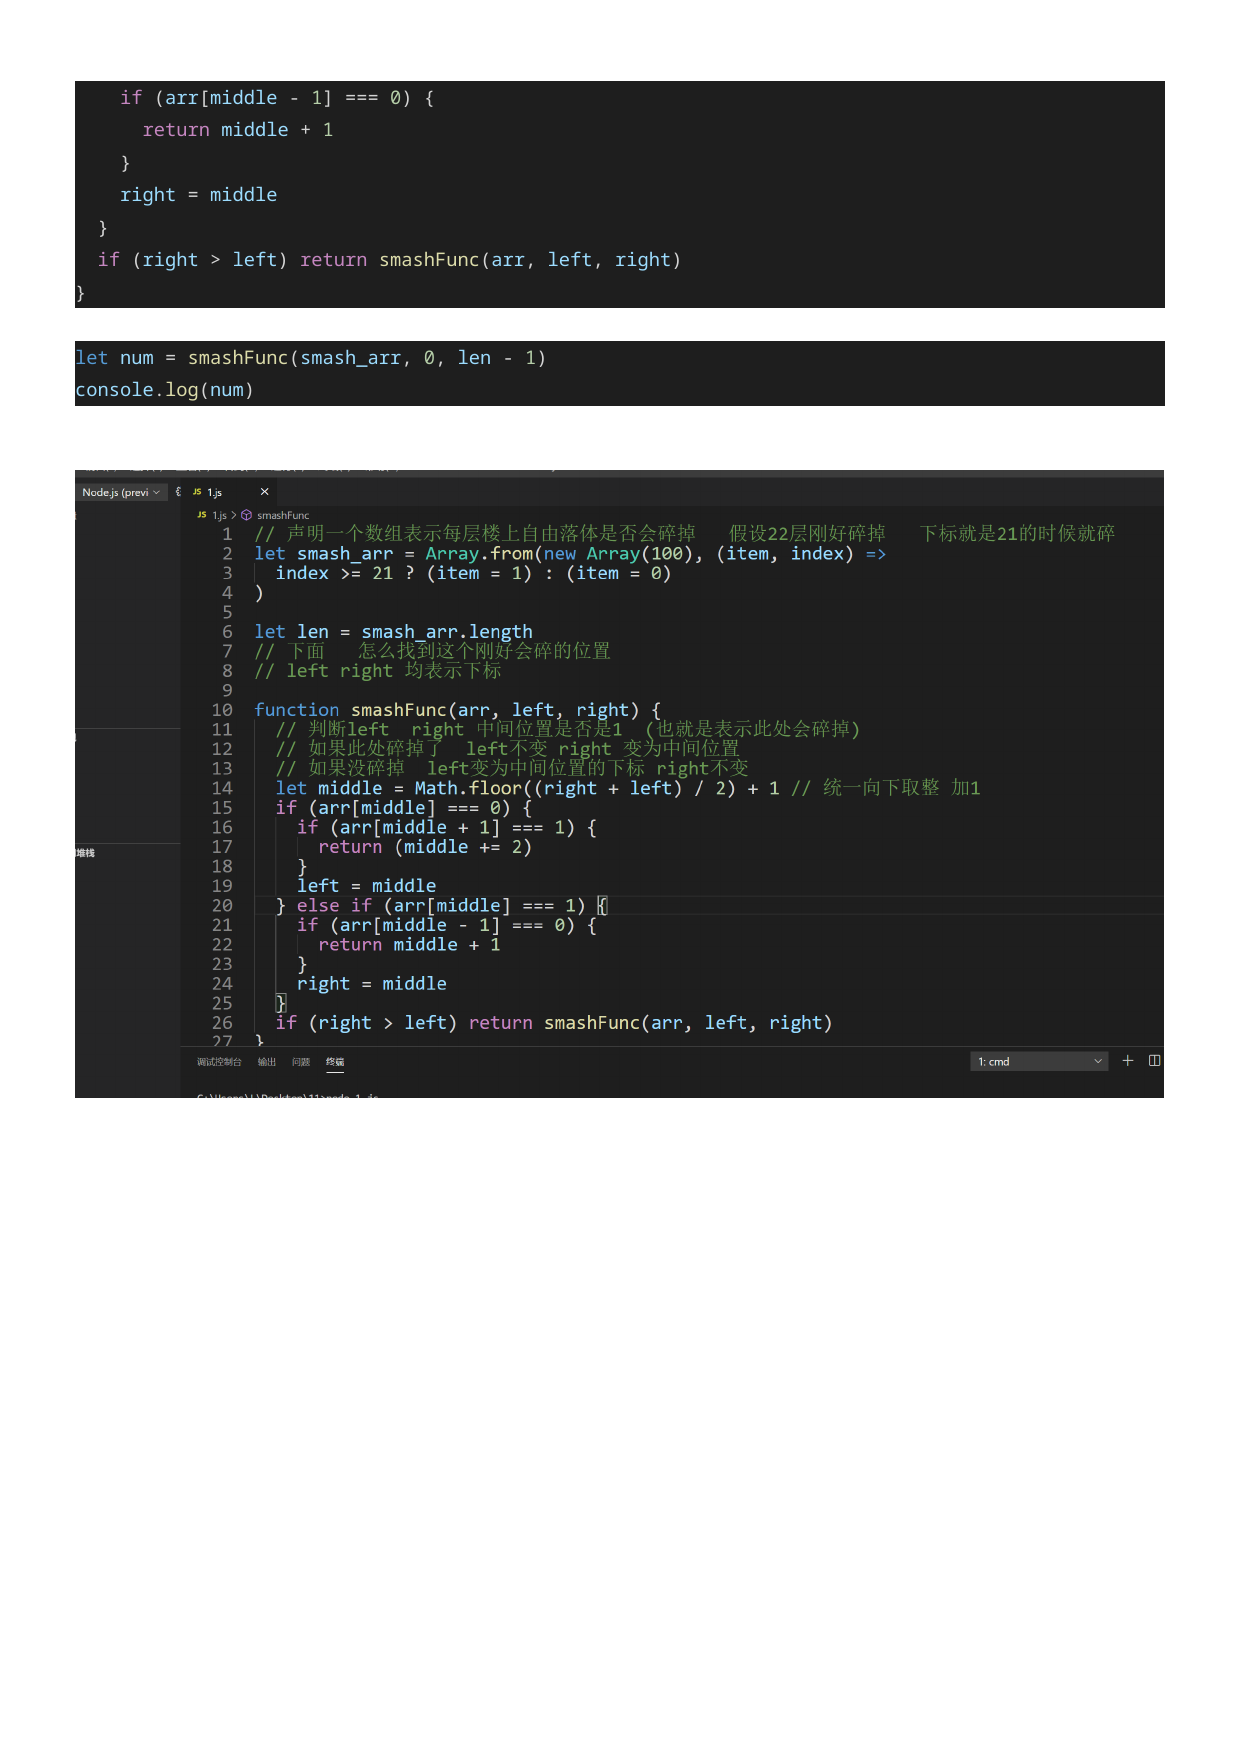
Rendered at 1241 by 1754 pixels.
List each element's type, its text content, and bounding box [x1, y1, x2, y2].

picture [75, 470, 1164, 1098]
text } [75, 211, 1165, 243]
text console.log(num) [75, 373, 1165, 406]
text let num = smashFunc(smash_arr, 0, len - 1) [75, 341, 1165, 373]
text right = middle [75, 178, 1165, 211]
text if (right > left) return smashFunc(arr, left, right) [75, 243, 1165, 276]
text if (arr[middle - 1] === 0) { [75, 81, 1165, 113]
text return middle + 1 [75, 113, 1165, 146]
text } [75, 146, 1165, 178]
text } [75, 276, 1165, 308]
